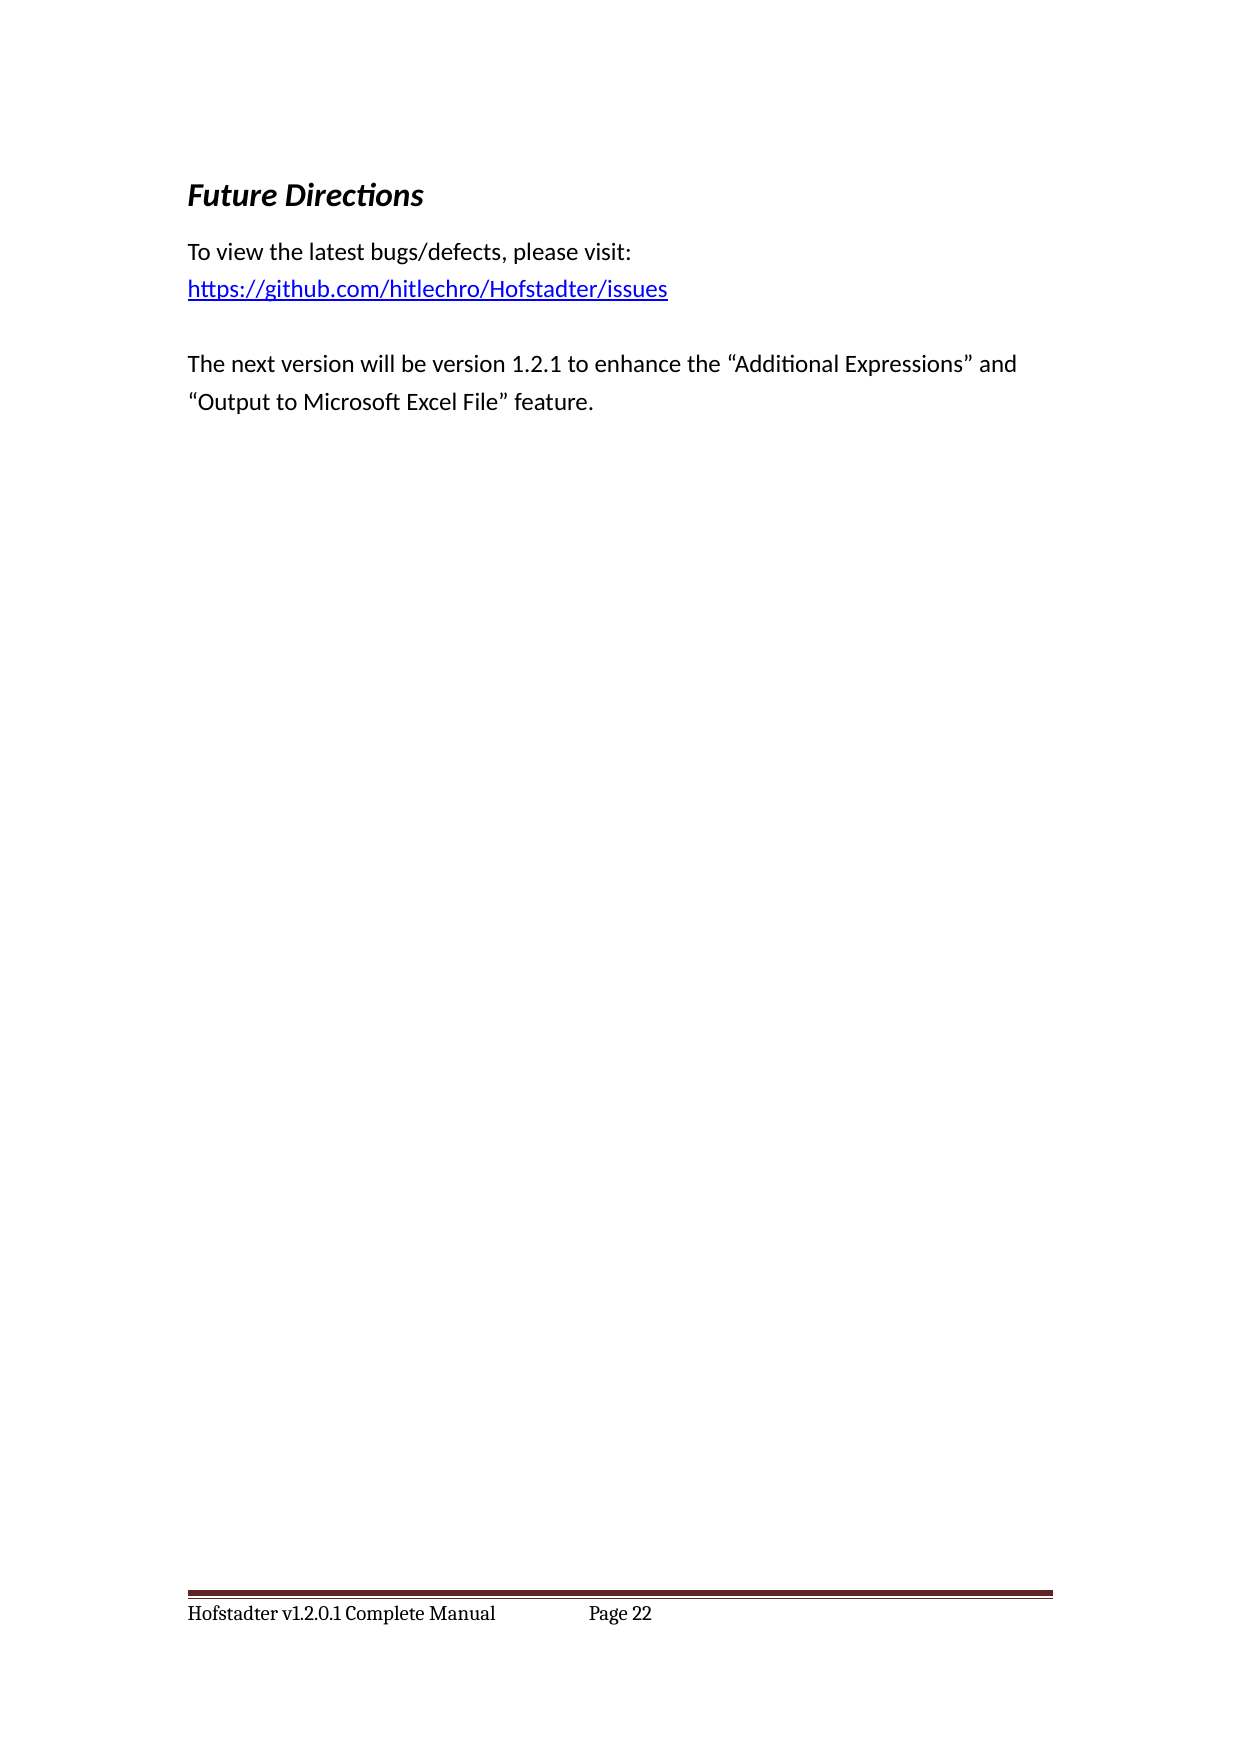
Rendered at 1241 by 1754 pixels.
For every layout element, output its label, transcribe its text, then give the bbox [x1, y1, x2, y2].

text The next version will be version 1.2.1 to enhance the “Additional Expressions” and “Output to Microsoft Excel File” feature. [187, 345, 1053, 420]
text https://github.com/hitlechro/Hofstadter/issues [187, 270, 1053, 307]
text Future Directions [187, 157, 1053, 232]
text To view the latest bugs/defects, please visit: [187, 232, 1053, 270]
